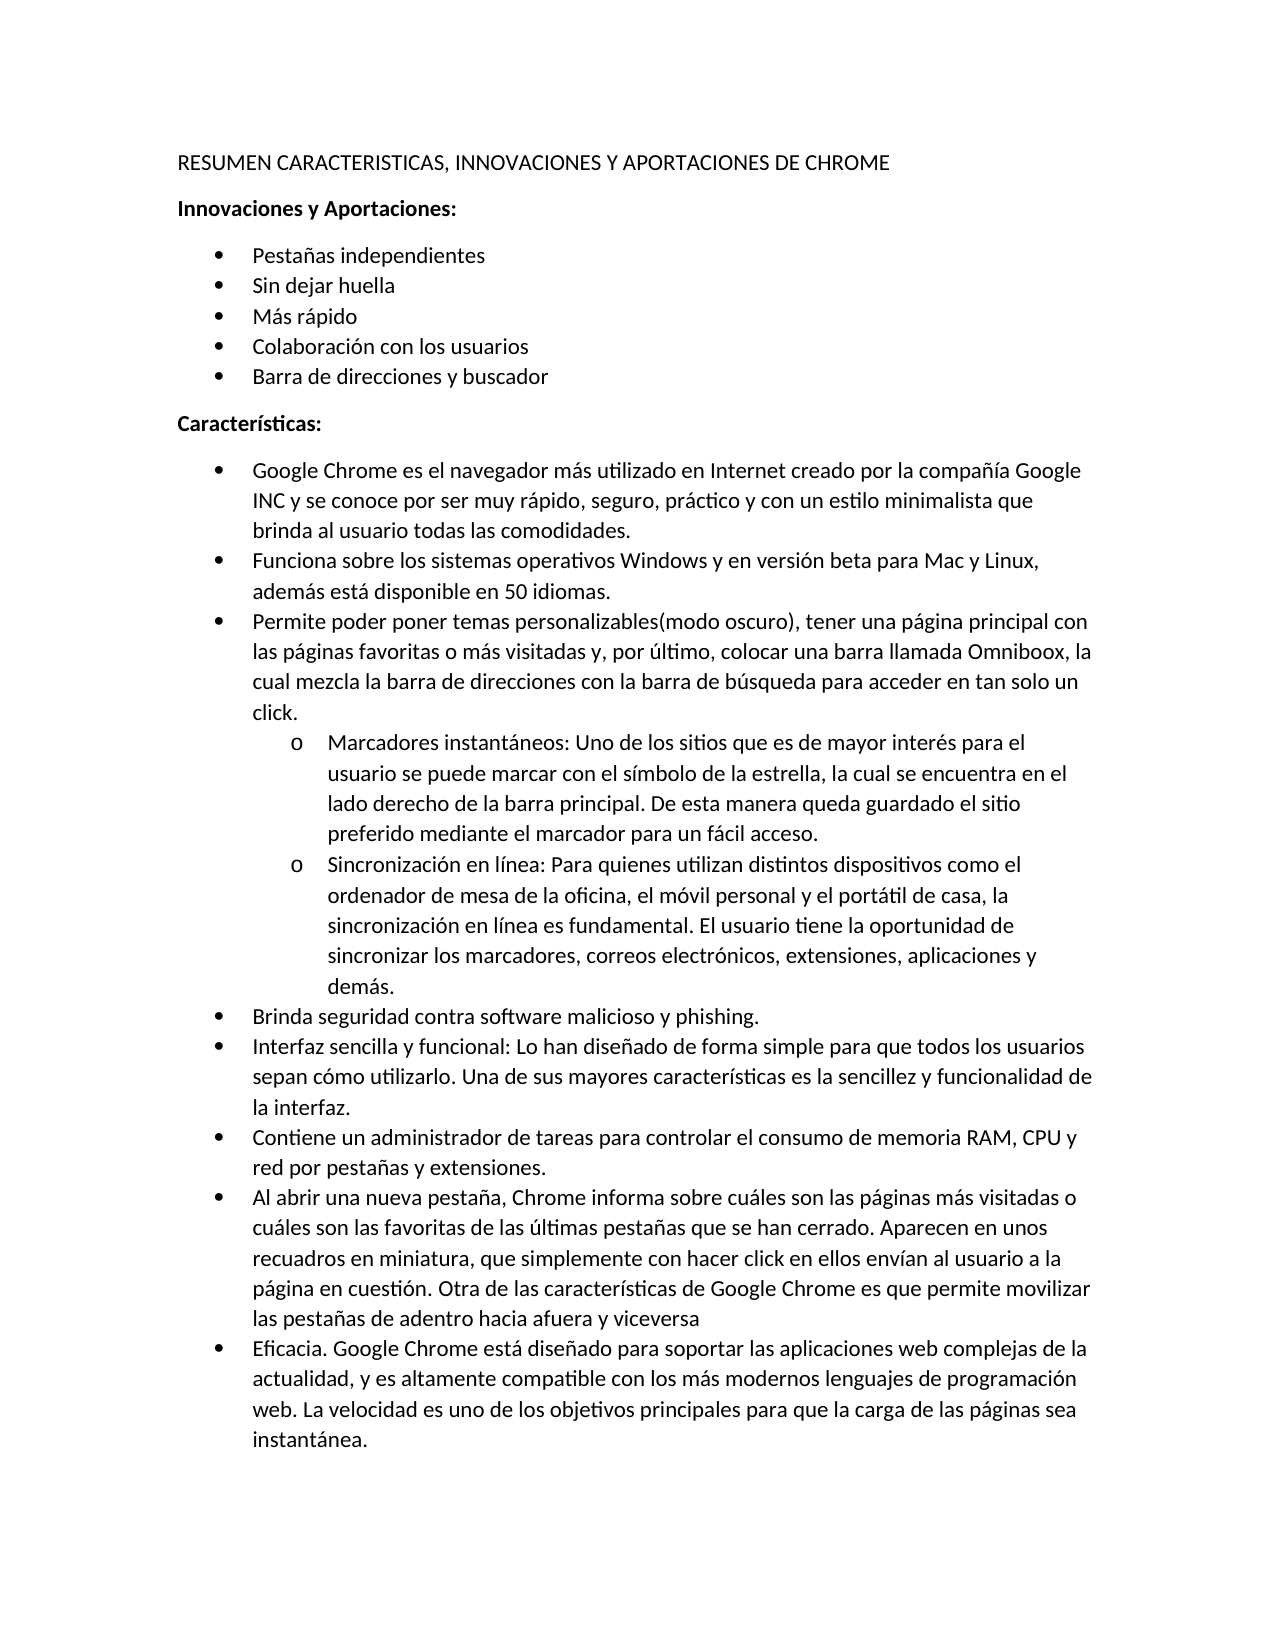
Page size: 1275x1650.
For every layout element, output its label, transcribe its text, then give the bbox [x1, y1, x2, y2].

list Eficacia. Google Chrome está diseñado para soportar las aplicaciones web complejas de la actualidad, y es altamente compatible con los más modernos lenguajes de programación web. La velocidad es uno de los objetivos principales para que la carga de las páginas sea instantánea. [215, 1334, 1098, 1453]
list Permite poder poner temas personalizables(modo oscuro), tener una página principal con las páginas favoritas o más visitadas y, por último, colocar una barra llamada Omniboox, la cual mezcla la barra de direcciones con la barra de búsqueda para acceder en tan solo un click. [215, 607, 1098, 726]
text RESUMEN CARACTERISTICAS, INNOVACIONES Y APORTACIONES DE CHROME [177, 148, 1098, 176]
list Brinda seguridad contra software malicioso y phishing. [215, 1002, 1098, 1030]
list Más rápido [215, 302, 1098, 330]
text Innovaciones y Aportaciones: [177, 194, 1098, 222]
list Funciona sobre los sistemas operativos Windows y en versión beta para Mac y Linux, además está disponible en 50 idiomas. [215, 547, 1098, 605]
list Colaboración con los usuarios [215, 332, 1098, 360]
list Google Chrome es el navegador más utilizado en Internet creado por la compañía Google INC y se conoce por ser muy rápido, seguro, práctico y con un estilo minimalista que brinda al usuario todas las comodidades. [215, 456, 1098, 544]
list Al abrir una nueva pestaña, Chrome informa sobre cuáles son las páginas más visitadas o cuáles son las favoritas de las últimas pestañas que se han cerrado. Aparecen en unos recuadros en miniatura, que simplemente con hacer click en ellos envían al usuario a la página en cuestión. Otra de las características de Google Chrome es que permite movilizar las pestañas de adentro hacia afuera y viceversa [215, 1183, 1098, 1332]
list Interfaz sencilla y funcional: Lo han diseñado de forma simple para que todos los usuarios sepan cómo utilizarlo. Una de sus mayores características es la sencillez y funcionalidad de la interfaz. [215, 1032, 1098, 1121]
list Barra de direcciones y buscador [215, 362, 1098, 390]
list Sincronización en línea: Para quienes utilizan distintos dispositivos como el ordenador de mesa de la oficina, el móvil personal y el portátil de casa, la sincronización en línea es fundamental. El usuario tiene la oportunidad de sincronizar los marcadores, correos electrónicos, extensiones, aplicaciones y demás. [290, 850, 1098, 1000]
list Contiene un administrador de tareas para controlar el consumo de memoria RAM, CPU y red por pestañas y extensiones. [215, 1123, 1098, 1181]
text Características: [177, 409, 1098, 437]
list Pestañas independientes [215, 241, 1098, 269]
list Marcadores instantáneos: Uno de los sitios que es de mayor interés para el usuario se puede marcar con el símbolo de la estrella, la cual se encuentra en el lado derecho de la barra principal. De esta manera queda guardado el sitio preferido mediante el marcador para un fácil acceso. [290, 728, 1098, 848]
list Sin dejar huella [215, 272, 1098, 299]
